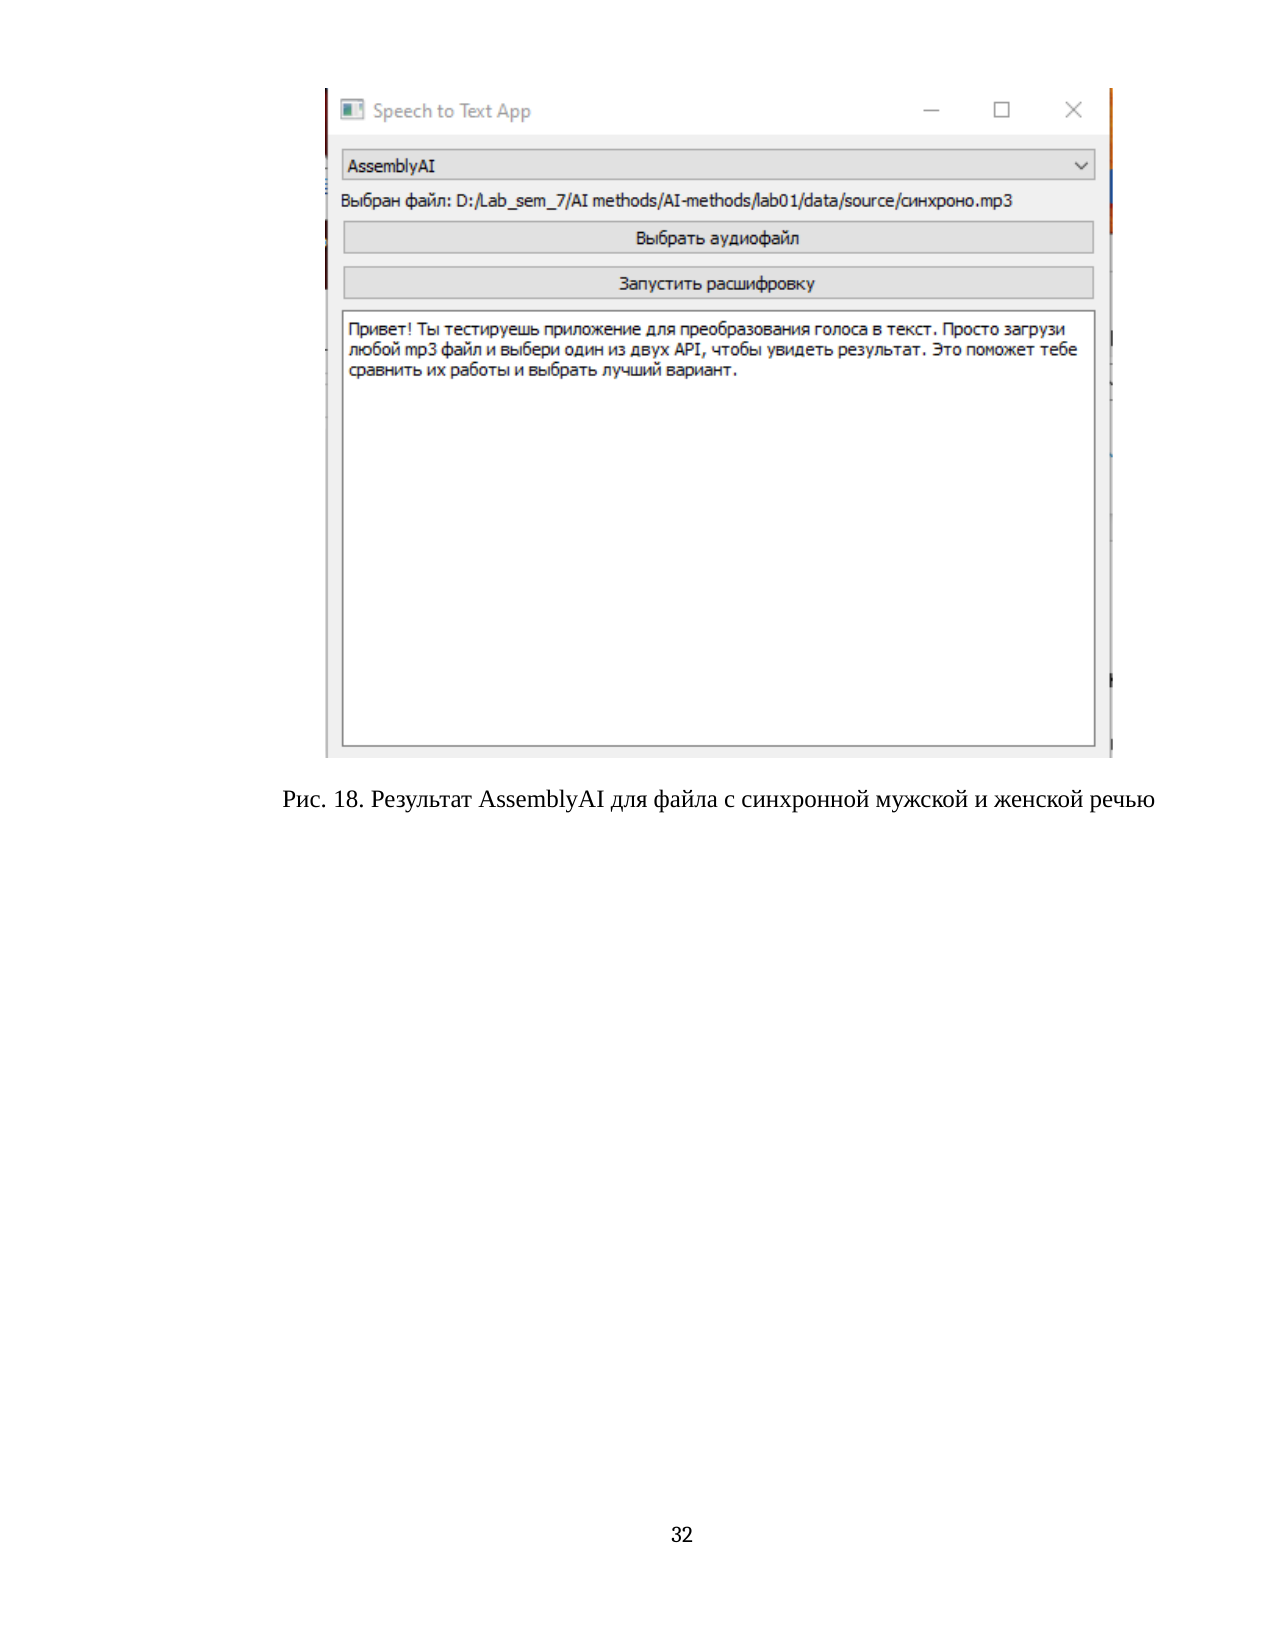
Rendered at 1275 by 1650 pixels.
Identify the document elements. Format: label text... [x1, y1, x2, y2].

picture [325, 88, 1113, 758]
text Рис. 18. Результат AssemblyAI для файла с синхронной мужской и женской речью [148, 784, 1216, 813]
